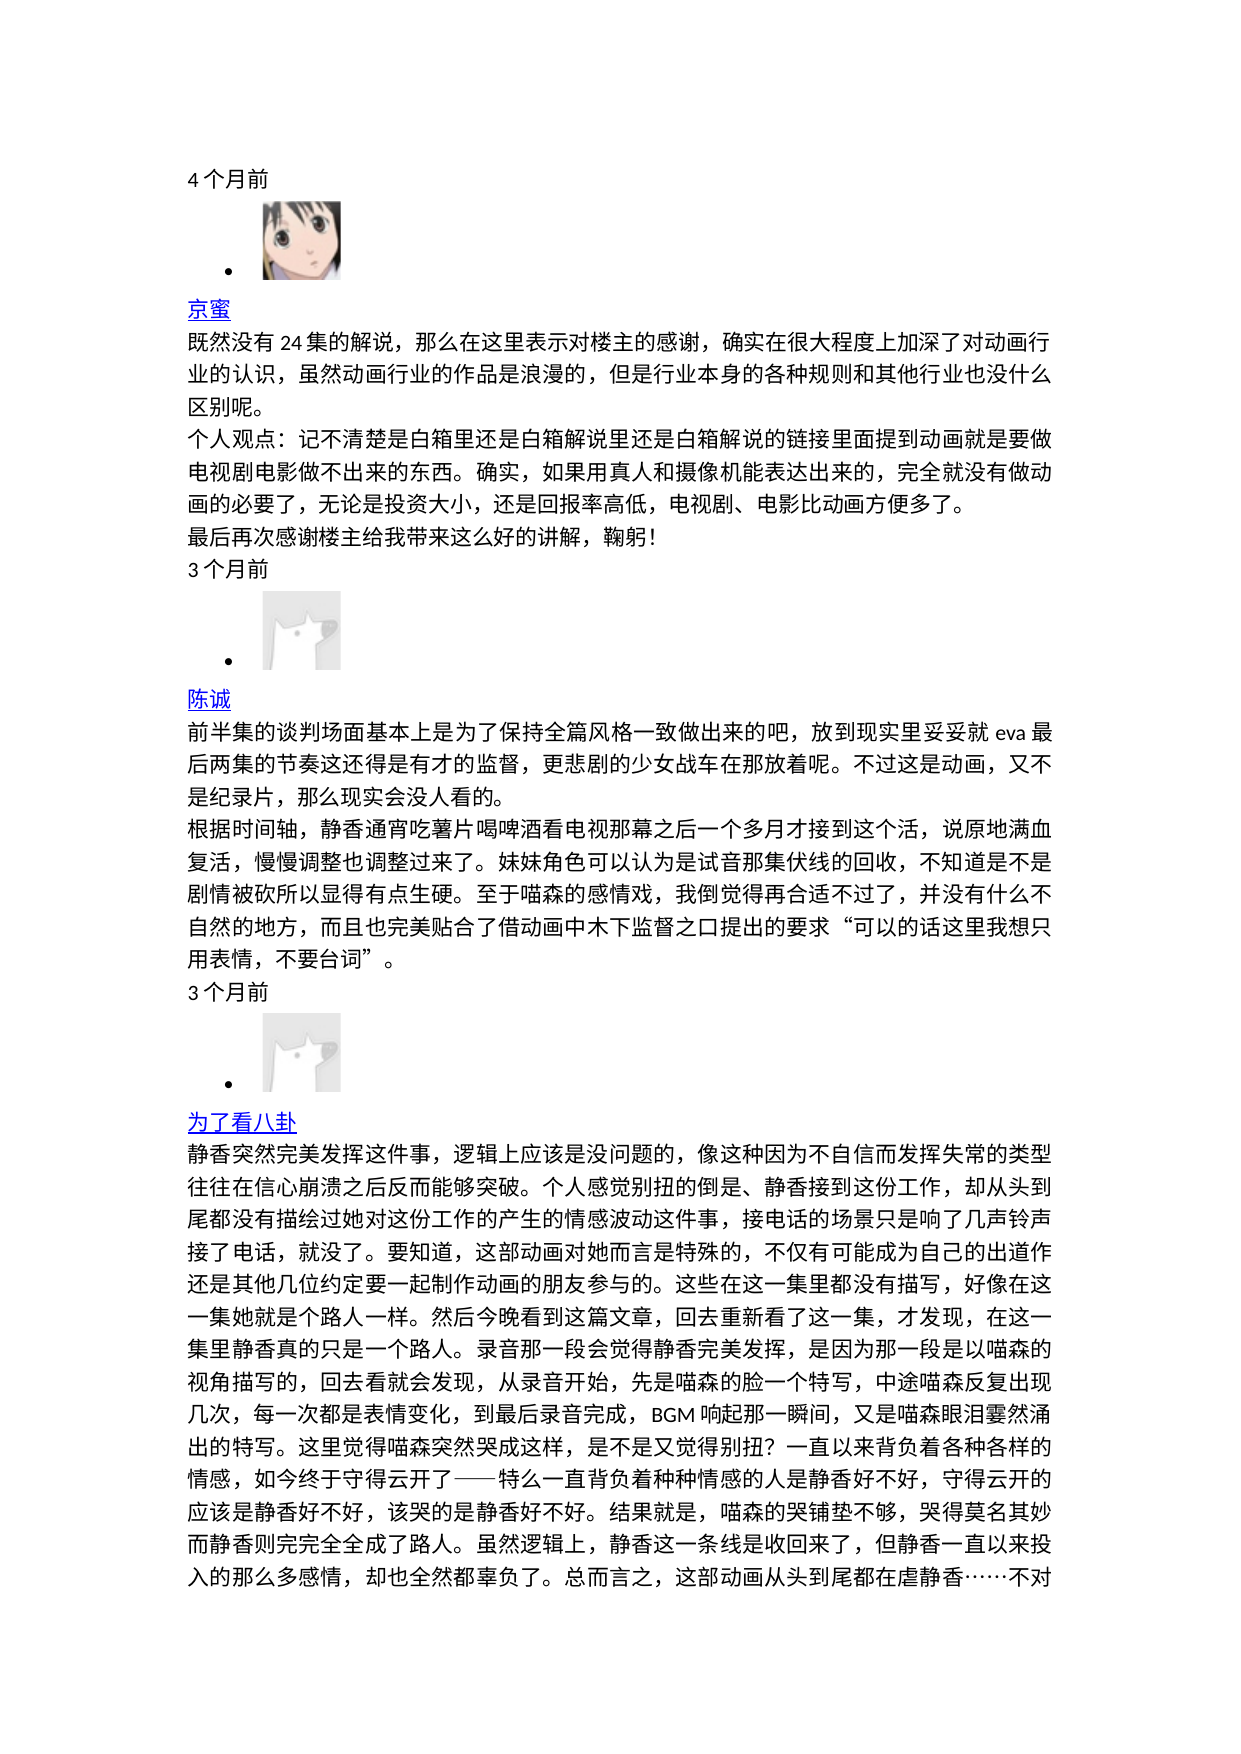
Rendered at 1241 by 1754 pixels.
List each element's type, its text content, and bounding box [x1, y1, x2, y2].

text 4 个月前 [187, 162, 1053, 194]
picture [262, 201, 341, 280]
text 前半集的谈判场面基本上是为了保持全篇风格一致做出来的吧，放到现实里妥妥就eva最后两集的节奏这还得是有才的监督，更悲剧的少女战车在那放着呢。不过这是动画，又不是纪录片，那么现实会没人看的。 根据时间轴，静香通宵吃薯片喝啤酒看电视那幕之后一个多月才接到这个活，说原地满血复活，慢慢调整也调整过来了。妹妹角色可以认为是试音那集伏线的回收，不知道是不是剧情被砍所以显得有点生硬。至于喵森的感情戏，我倒觉得再合适不过了，并没有什么不自然的地方，而且也完美贴合了借动画中木下监督之口提出的要求“可以的话这里我想只用表情，不要台词”。 [187, 714, 1053, 974]
text 陈诚 [187, 682, 1053, 714]
picture [262, 591, 341, 670]
text 3 个月前 [187, 974, 1053, 1007]
text 既然没有24集的解说，那么在这里表示对楼主的感谢，确实在很大程度上加深了对动画行业的认识，虽然动画行业的作品是浪漫的，但是行业本身的各种规则和其他行业也没什么区别呢。 个人观点：记不清楚是白箱里还是白箱解说里还是白箱解说的链接里面提到动画就是要做电视剧电影做不出来的东西。确实，如果用真人和摄像机能表达出来的，完全就没有做动画的必要了，无论是投资大小，还是回报率高低，电视剧、电影比动画方便多了。 最后再次感谢楼主给我带来这么好的讲解，鞠躬！ [187, 324, 1053, 552]
text 京蜜 [187, 292, 1053, 324]
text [187, 1137, 1053, 1592]
text 3 个月前 [187, 552, 1053, 584]
picture [262, 1013, 341, 1092]
text 为了看八卦 [187, 1104, 1053, 1137]
